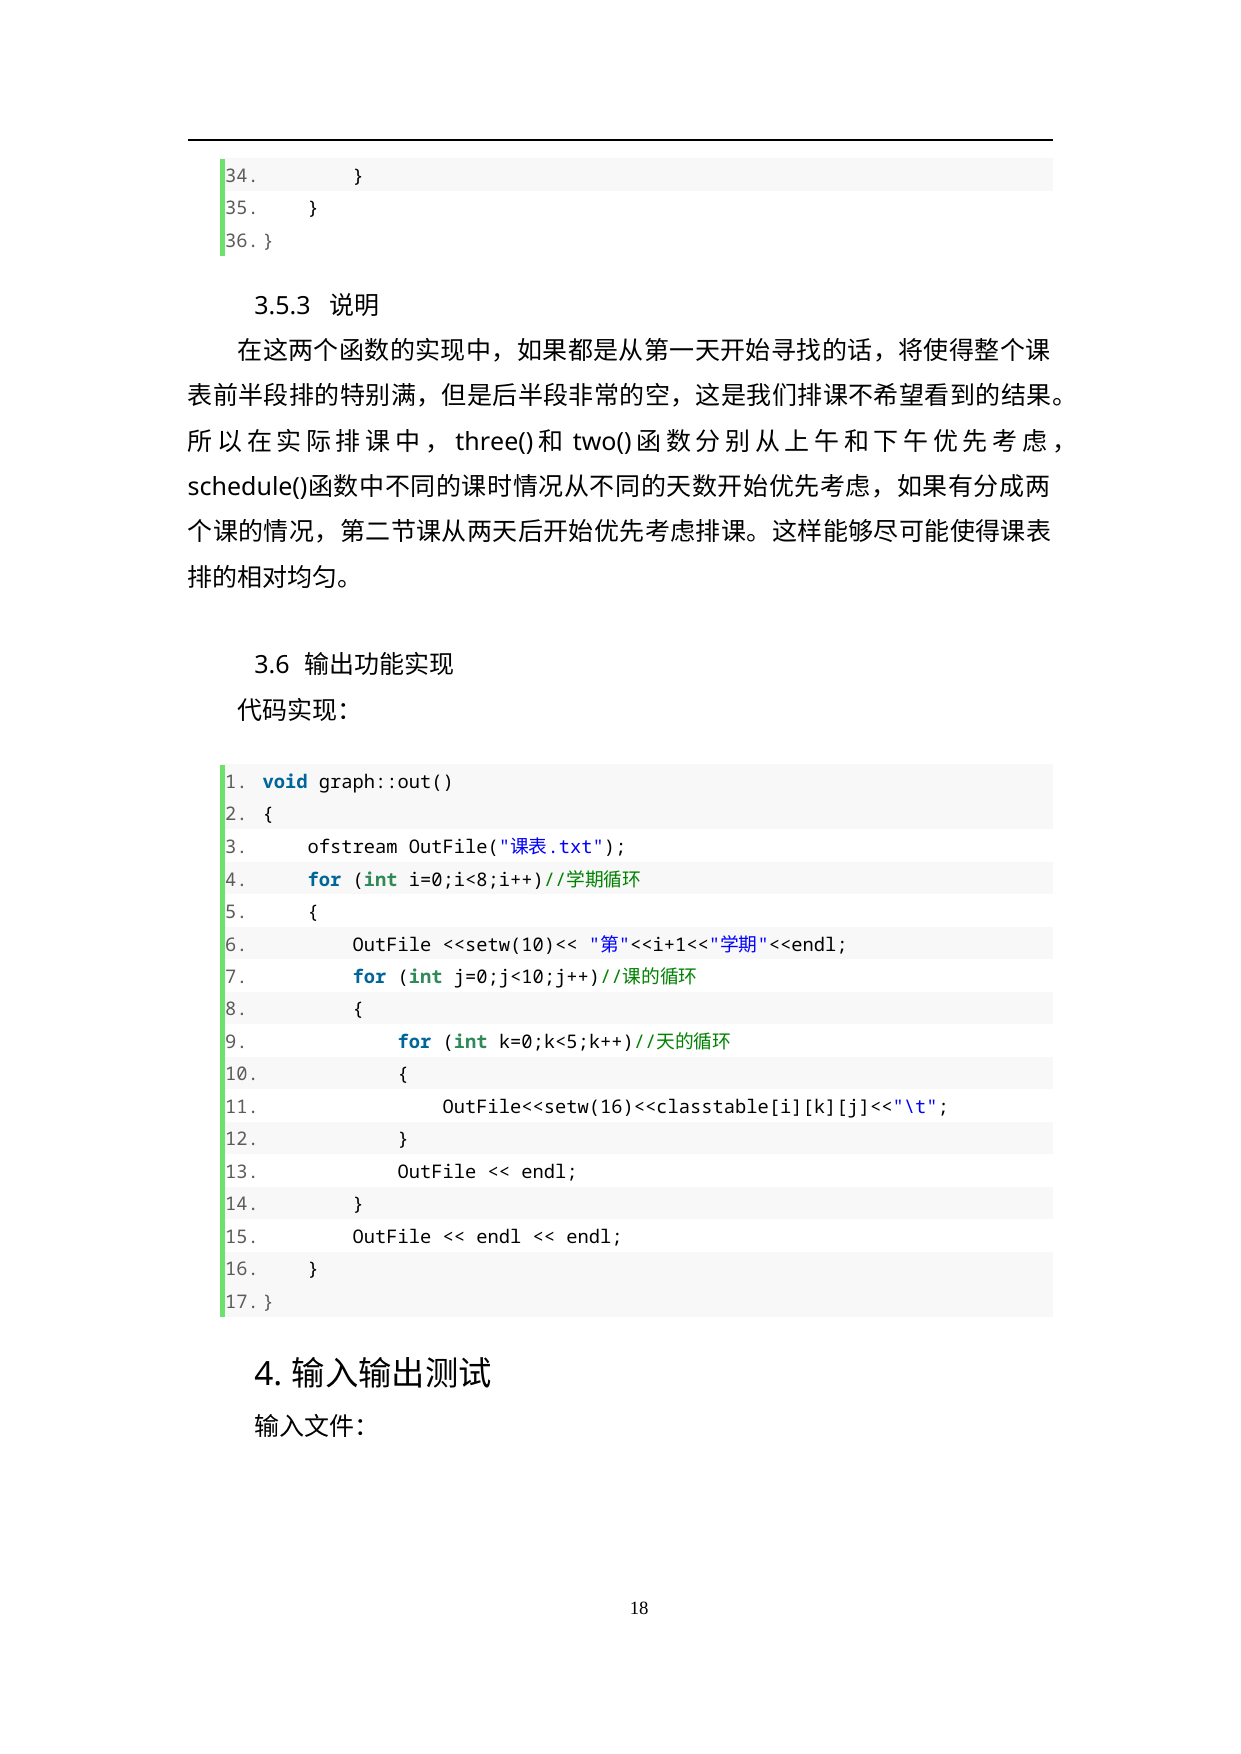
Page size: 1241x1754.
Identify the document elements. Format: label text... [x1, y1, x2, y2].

text 代码实现： [187, 690, 1053, 726]
list 输出功能实现 [254, 645, 1053, 681]
list { [225, 1057, 1053, 1089]
list { [225, 992, 1053, 1024]
list } [225, 191, 1053, 223]
list } [225, 1187, 1053, 1219]
list for (int j=0;j<10;j++)//课的循环 [225, 959, 1053, 992]
list ofstream OutFile("课表.txt"); [225, 829, 1053, 862]
text 输入文件： [254, 1407, 1053, 1443]
list OutFile << endl << endl; [225, 1219, 1053, 1252]
list for (int k=0;k<5;k++)//天的循环 [225, 1024, 1053, 1057]
list OutFile << endl; [225, 1154, 1053, 1187]
list void graph::out() [220, 764, 1053, 797]
list } [225, 1252, 1053, 1284]
text 在这两个函数的实现中，如果都是从第一天开始寻找的话，将使得整个课表前半段排的特别满，但是后半段非常的空，这是我们排课不希望看到的结果。所以在实际排课中，three()和two()函数分别从上午和下午优先考虑，schedule()函数中不同的课时情况从不同的天数开始优先考虑，如果有分成两个课的情况，第二节课从两天后开始优先考虑排课。这样能够尽可能使得课表排的相对均匀。 [187, 330, 1053, 593]
list } [225, 1122, 1053, 1154]
list } [225, 1284, 1053, 1317]
list } [225, 223, 1053, 256]
list 输入输出测试 [254, 1346, 1053, 1395]
list for (int i=0;i<8;i++)//学期循环 [225, 862, 1053, 894]
list OutFile<<setw(16)<<classtable[i][k][j]<<"\t"; [225, 1089, 1053, 1122]
list OutFile <<setw(10)<< "第"<<i+1<<"学期"<<endl; [225, 927, 1053, 959]
list { [225, 797, 1053, 829]
list } [220, 158, 1053, 191]
list 说明 [254, 285, 1053, 321]
list { [225, 894, 1053, 927]
